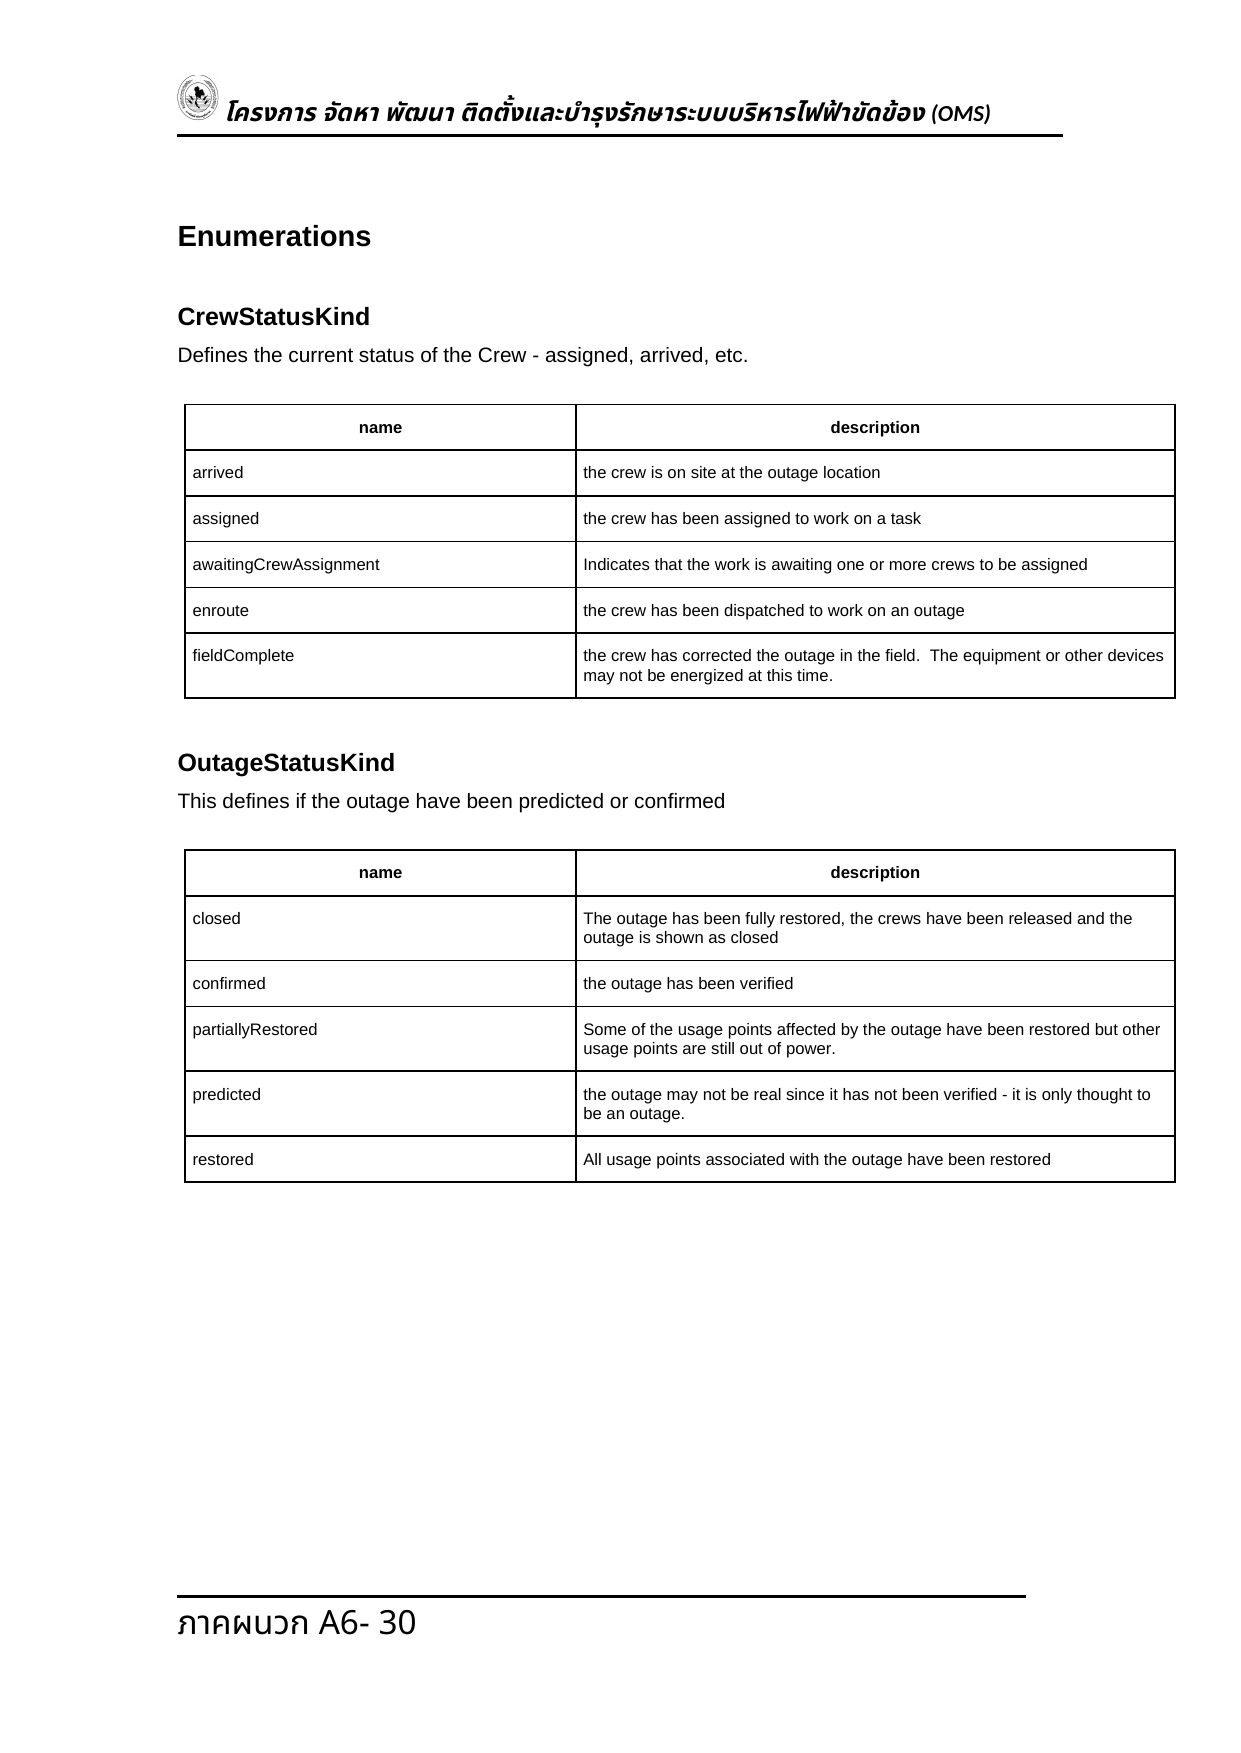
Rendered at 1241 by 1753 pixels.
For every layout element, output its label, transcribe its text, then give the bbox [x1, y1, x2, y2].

table_cell partiallyRestored [186, 1007, 575, 1070]
table_cell confirmed [186, 961, 575, 1006]
table_cell the crew has corrected the outage in the field. The equipment or other devices may not be energized at this time. [577, 634, 1174, 697]
text Defines the current status of the Crew - assigned, arrived, etc. [177, 343, 1063, 367]
text This defines if the outage have been predicted or confirmed [177, 789, 1063, 813]
table_cell All usage points associated with the outage have been restored [577, 1137, 1174, 1181]
table_cell arrived [186, 451, 575, 495]
table_cell closed [186, 897, 575, 960]
table_header name [186, 851, 575, 895]
table_cell the crew has been assigned to work on a task [577, 497, 1174, 541]
table_cell the outage has been verified [577, 961, 1174, 1006]
table_header name [186, 405, 575, 449]
table_cell the outage may not be real since it has not been verified - it is only thought to be an outage. [577, 1072, 1174, 1135]
table_cell fieldComplete [186, 634, 575, 697]
table_cell Indicates that the work is awaiting one or more crews to be assigned [577, 542, 1174, 586]
table_cell predicted [186, 1072, 575, 1135]
picture [177, 75, 219, 121]
text Enumerations [177, 219, 1063, 253]
table_cell the crew has been dispatched to work on an outage [577, 588, 1174, 632]
table_cell restored [186, 1137, 575, 1181]
text OutageStatusKind [177, 747, 1063, 776]
table_header description [577, 851, 1174, 895]
table_cell The outage has been fully restored, the crews have been released and the outage is shown as closed [577, 897, 1174, 960]
table_cell assigned [186, 497, 575, 541]
table_cell enroute [186, 588, 575, 632]
text CrewStatusKind [177, 302, 1063, 331]
table_cell awaitingCrewAssignment [186, 542, 575, 586]
table_cell the crew is on site at the outage location [577, 451, 1174, 495]
table_cell Some of the usage points affected by the outage have been restored but other usage points are still out of power. [577, 1007, 1174, 1070]
table_header description [577, 405, 1174, 449]
